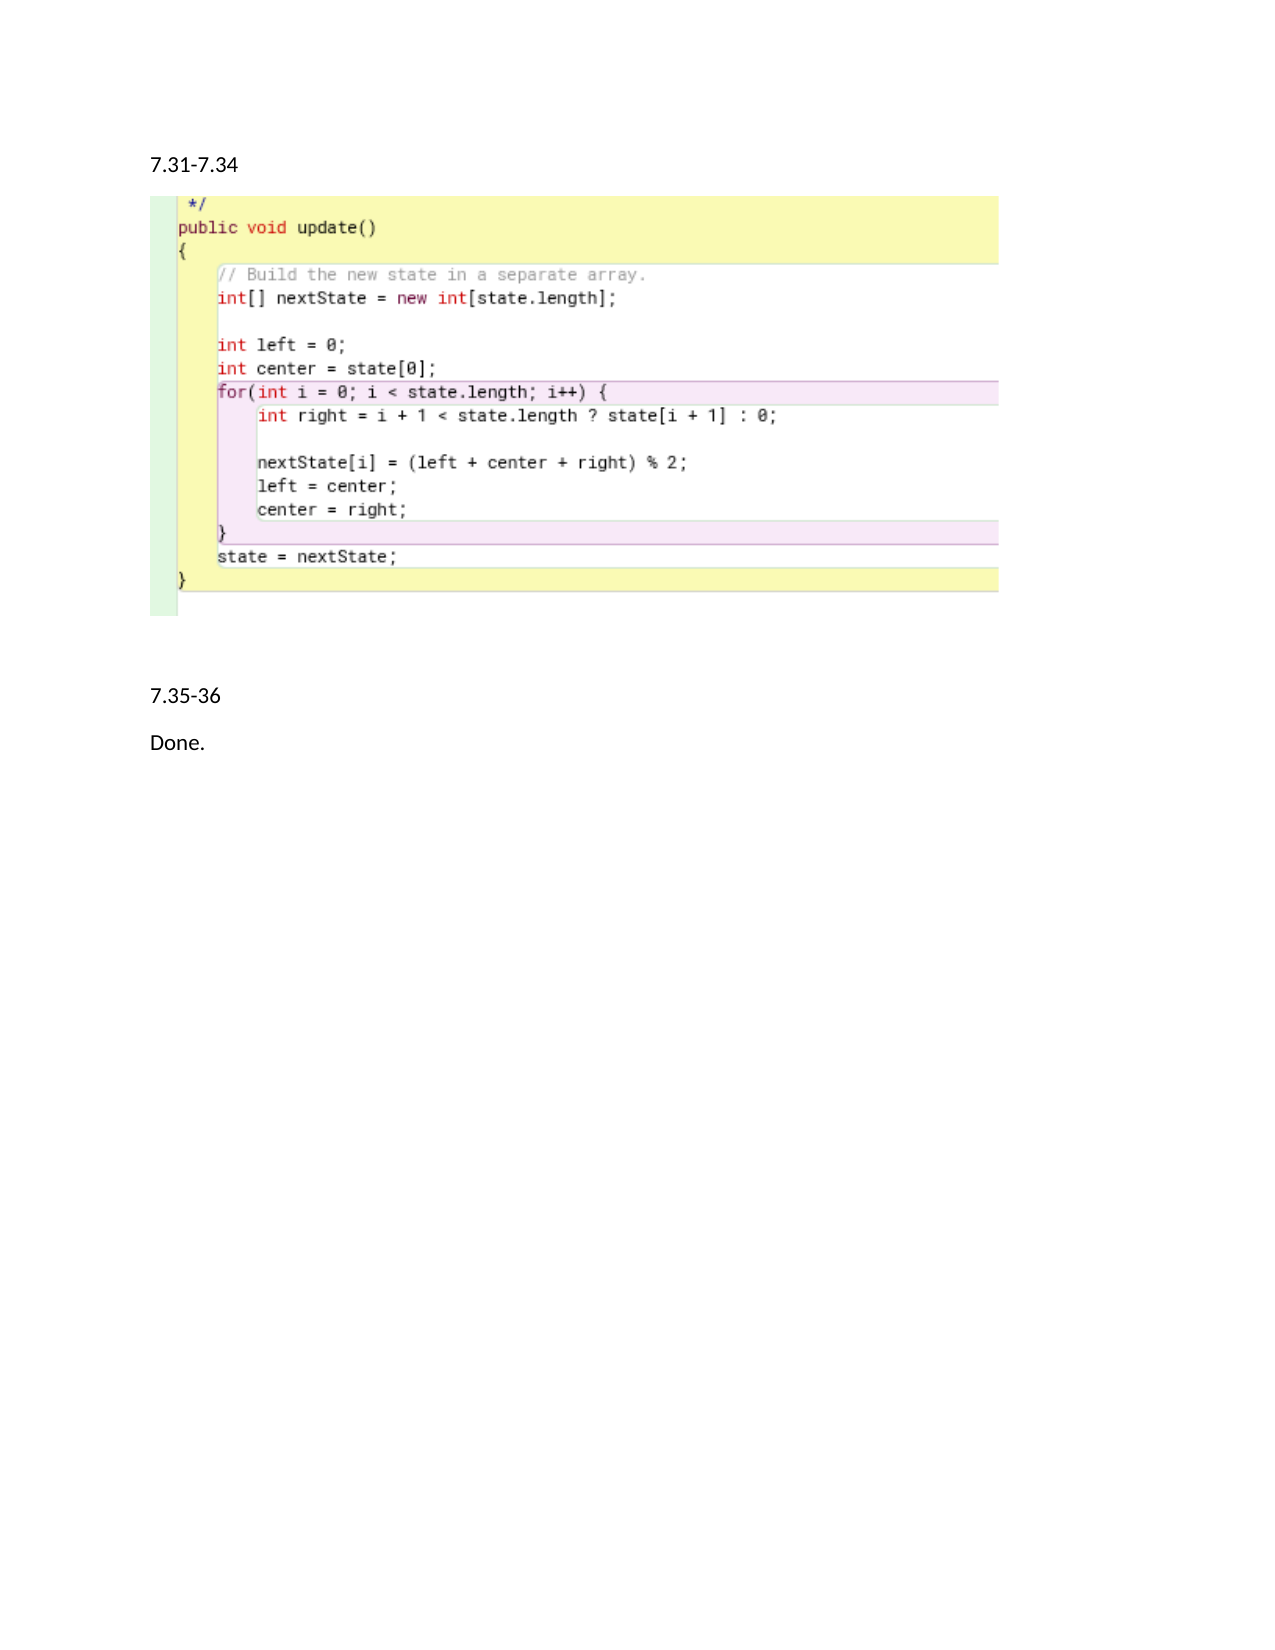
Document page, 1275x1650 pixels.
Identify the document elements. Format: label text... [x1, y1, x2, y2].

picture [150, 196, 999, 616]
text 7.31-7.34 [150, 150, 1125, 178]
text Done. [150, 728, 1125, 756]
text 7.35-36 [150, 681, 1125, 709]
